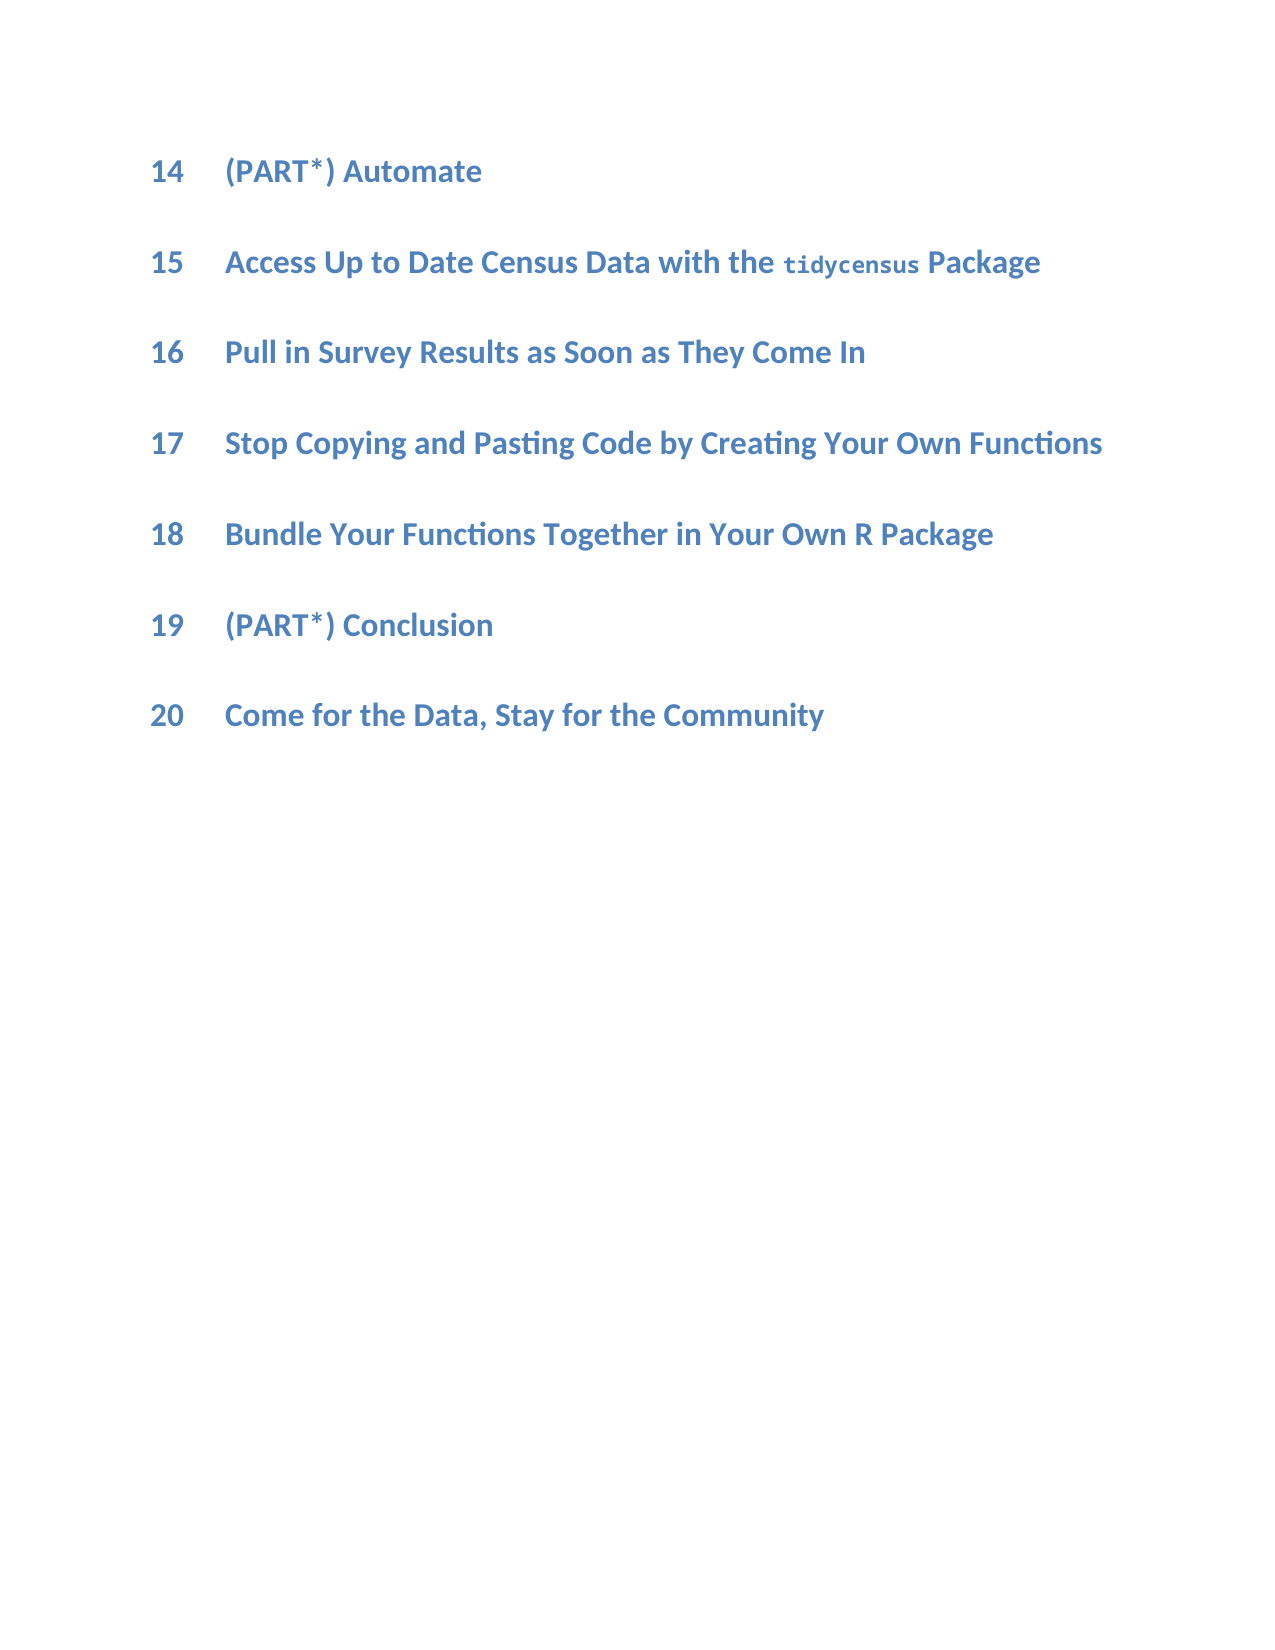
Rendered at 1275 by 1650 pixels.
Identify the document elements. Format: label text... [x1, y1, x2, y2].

subtitle 19 (PART*) Conclusion [150, 604, 1125, 644]
subtitle 15 Access Up to Date Census Data with the tidycensus Package [150, 241, 1125, 281]
subtitle 20 Come for the Data, Stay for the Community [150, 694, 1125, 735]
subtitle 14 (PART*) Automate [150, 150, 1125, 191]
subtitle 18 Bundle Your Functions Together in Your Own R Package [150, 513, 1125, 554]
subtitle 16 Pull in Survey Results as Soon as They Come In [150, 331, 1125, 372]
subtitle 17 Stop Copying and Pasting Code by Creating Your Own Functions [150, 422, 1125, 463]
